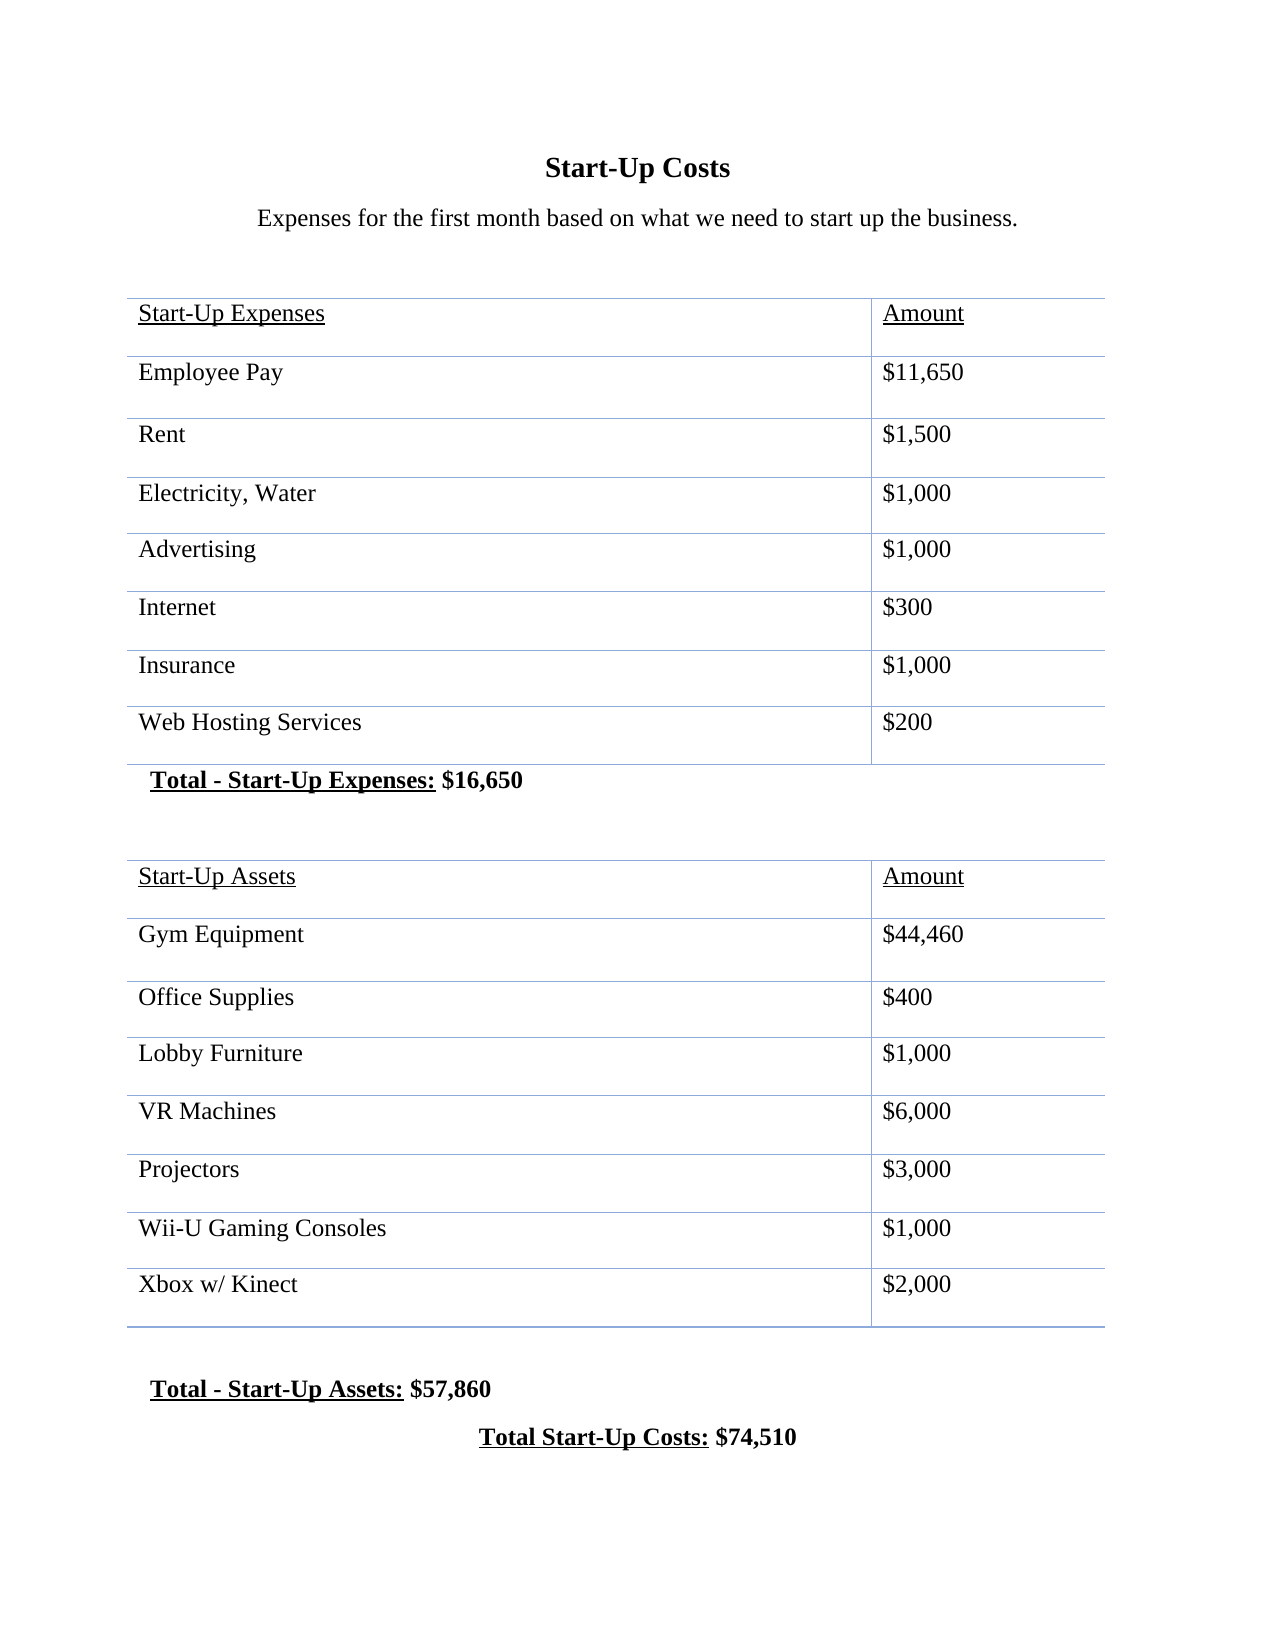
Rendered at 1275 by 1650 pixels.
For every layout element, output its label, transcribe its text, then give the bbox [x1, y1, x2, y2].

table_cell Insurance [127, 651, 871, 706]
text Total - Start-Up Assets: $57,860 [150, 1374, 1125, 1403]
table_cell $300 [872, 592, 1105, 649]
table_cell $400 [872, 982, 1105, 1037]
text Start-Up Costs [150, 150, 1125, 183]
table_cell $1,000 [872, 534, 1105, 591]
table_cell $1,000 [872, 478, 1105, 533]
table_cell Advertising [127, 534, 871, 591]
table_cell $1,000 [872, 1038, 1105, 1095]
table_header Amount [872, 861, 1105, 918]
table_cell Projectors [127, 1155, 871, 1212]
text Expenses for the first month based on what we need to start up the business. [150, 203, 1125, 232]
table_cell Rent [127, 419, 871, 477]
table_header Start-Up Expenses [127, 299, 871, 356]
table_cell Office Supplies [127, 982, 871, 1037]
table_cell $2,000 [872, 1269, 1105, 1326]
table_cell Gym Equipment [127, 919, 871, 981]
table_cell Employee Pay [127, 357, 871, 418]
text Total - Start-Up Expenses: $16,650 [150, 765, 1125, 794]
text Total Start-Up Costs: $74,510 [150, 1422, 1125, 1451]
table_cell $6,000 [872, 1096, 1105, 1153]
table_cell Xbox w/ Kinect [127, 1269, 871, 1326]
table_cell Internet [127, 592, 871, 649]
table_header Amount [872, 299, 1105, 356]
table_cell $200 [872, 707, 1105, 764]
table_header Start-Up Assets [127, 861, 871, 918]
table_cell $3,000 [872, 1155, 1105, 1212]
table_cell $1,500 [872, 419, 1105, 477]
table_cell VR Machines [127, 1096, 871, 1153]
table_cell $1,000 [872, 651, 1105, 706]
table_cell $11,650 [872, 357, 1105, 418]
table_cell Electricity, Water [127, 478, 871, 533]
table_cell $1,000 [872, 1213, 1105, 1268]
table_cell Lobby Furniture [127, 1038, 871, 1095]
table_cell Web Hosting Services [127, 707, 871, 764]
table_cell Wii-U Gaming Consoles [127, 1213, 871, 1268]
table_cell $44,460 [872, 919, 1105, 981]
